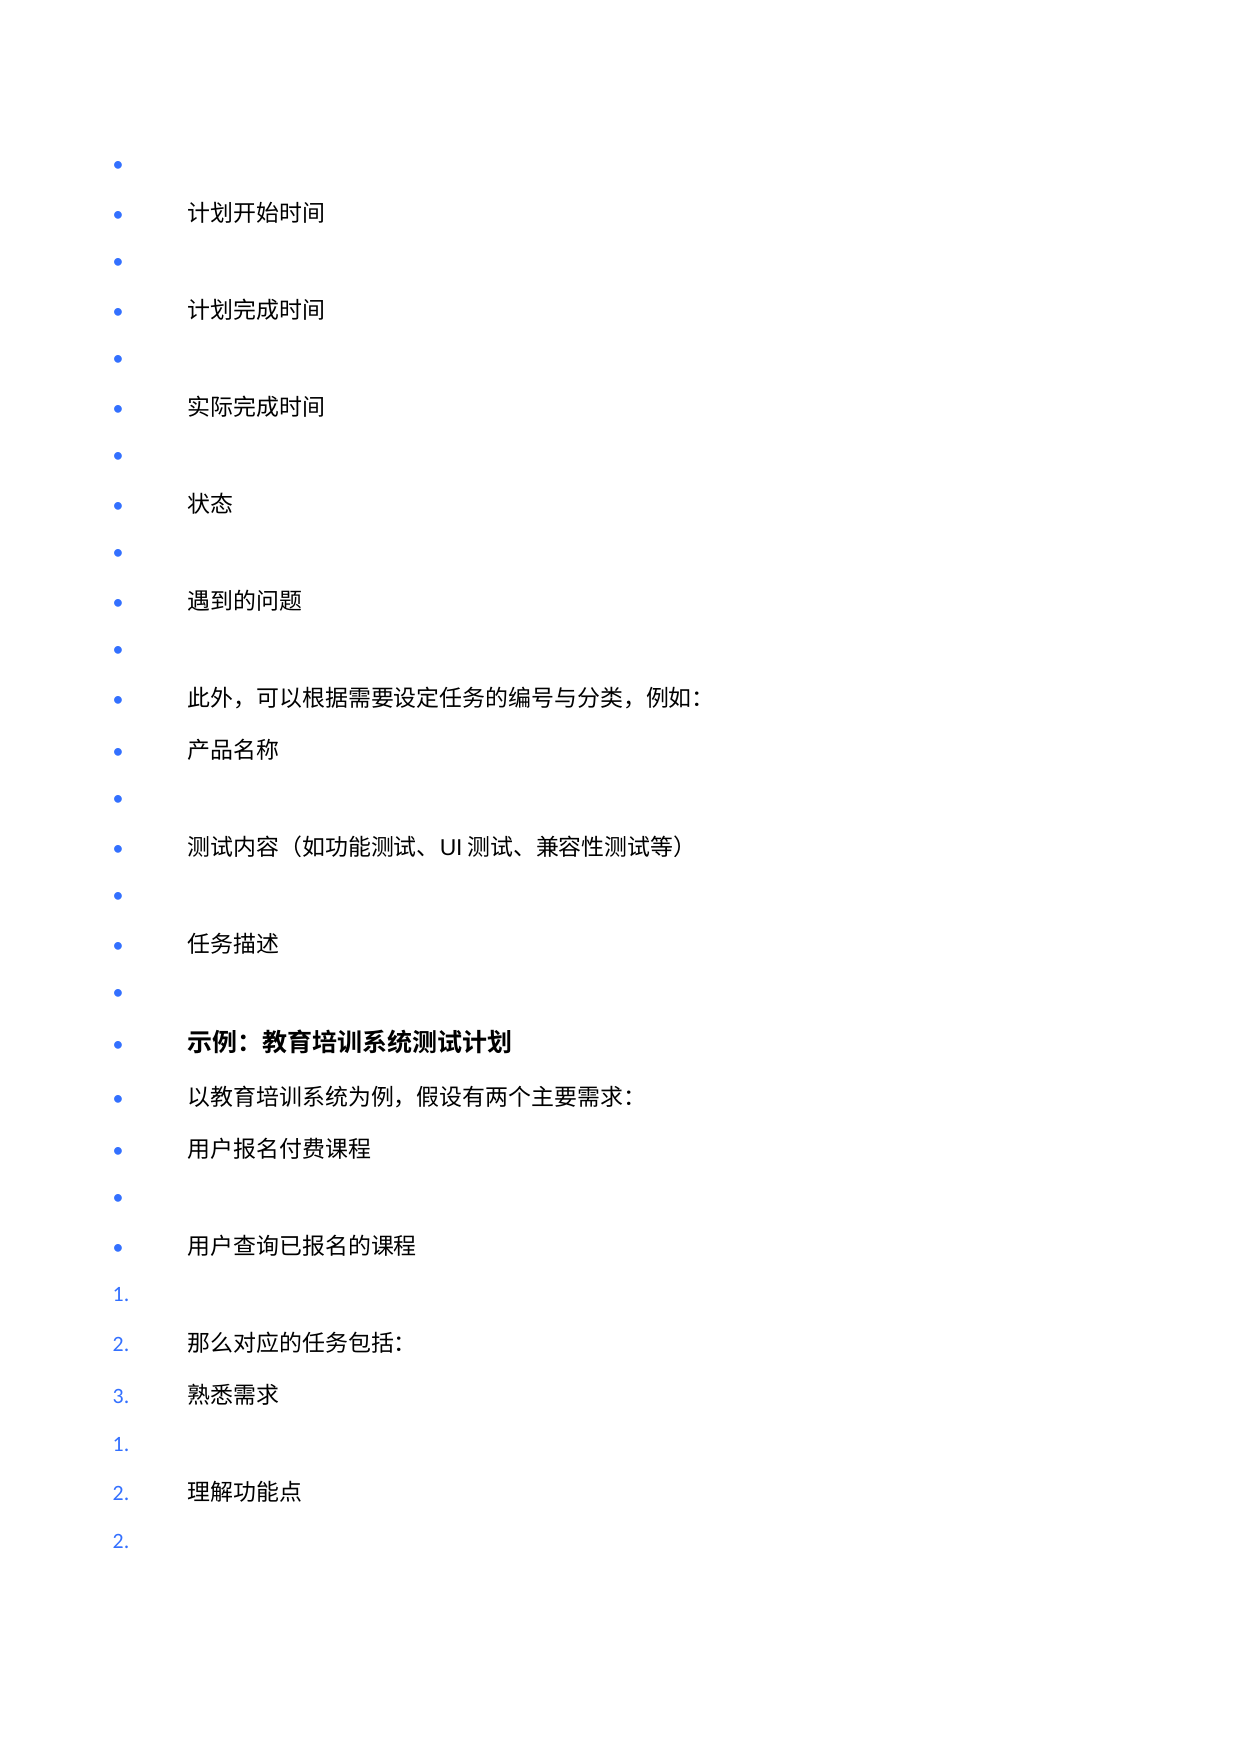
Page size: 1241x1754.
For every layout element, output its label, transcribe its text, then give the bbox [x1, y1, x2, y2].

list 用户查询已报名的课程 [112, 1228, 1128, 1261]
list 计划开始时间 [112, 195, 1128, 228]
list 状态 [112, 486, 1128, 519]
list 用户报名付费课程 [112, 1131, 1128, 1164]
list 那么对应的任务包括： [112, 1325, 1128, 1358]
list 任务描述 [112, 926, 1128, 959]
list 计划完成时间 [112, 292, 1128, 325]
list 遇到的问题 [112, 583, 1128, 616]
list 测试内容（如功能测试、UI测试、兼容性测试等） [112, 829, 1128, 862]
list 以教育培训系统为例，假设有两个主要需求： [112, 1079, 1128, 1112]
list 实际完成时间 [112, 389, 1128, 422]
list 产品名称 [112, 732, 1128, 765]
list 熟悉需求 [112, 1377, 1128, 1411]
list 示例：教育培训系统测试计划 [112, 1023, 1128, 1059]
list 理解功能点 [112, 1474, 1128, 1507]
list 此外，可以根据需要设定任务的编号与分类，例如： [112, 679, 1128, 713]
